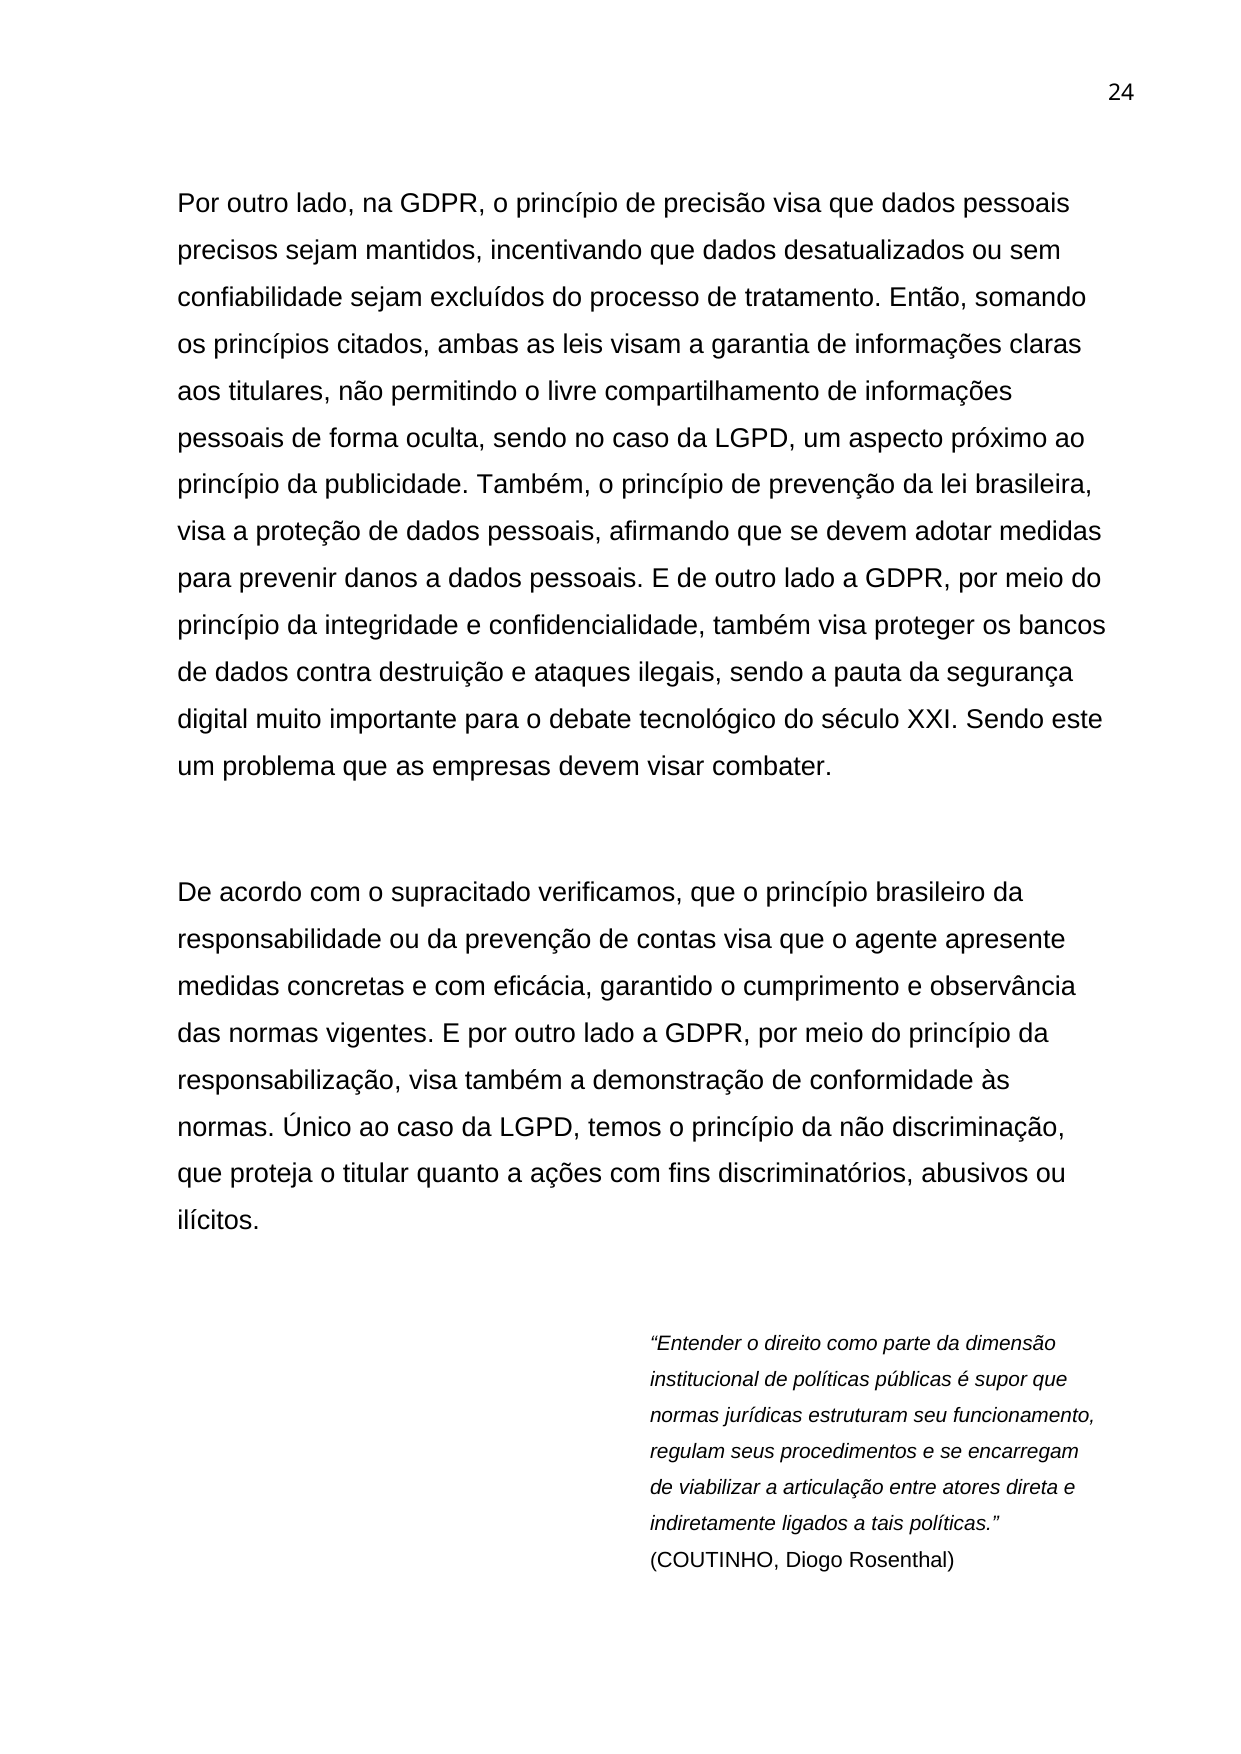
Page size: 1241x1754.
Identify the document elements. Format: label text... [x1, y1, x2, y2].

text “Entender o direito como parte da dimensão institucional de políticas públicas é supor que normas jurídicas estruturam seu funcionamento, regulam seus procedimentos e se encarregam de viabilizar a articulação entre atores direta e indiretamente ligados a tais políticas.” (COUTINHO, Diogo Rosenthal) [650, 1331, 1110, 1572]
text De acordo com o supracitado verificamos, que o princípio brasileiro da responsabilidade ou da prevenção de contas visa que o agente apresente medidas concretas e com eficácia, garantido o cumprimento e observância das normas vigentes. E por outro lado a GDPR, por meio do princípio da responsabilização, visa também a demonstração de conformidade às normas. Único ao caso da LGPD, temos o princípio da não discriminação, que proteja o titular quanto a ações com fins discriminatórios, abusivos ou ilícitos. [177, 876, 1114, 1236]
subtitle Por outro lado, na GDPR, o princípio de precisão visa que dados pessoais precisos sejam mantidos, incentivando que dados desatualizados ou sem confiabilidade sejam excluídos do processo de tratamento. Então, somando os princípios citados, ambas as leis visam a garantia de informações claras aos titulares, não permitindo o livre compartilhamento de informações pessoais de forma oculta, sendo no caso da LGPD, um aspecto próximo ao princípio da publicidade. Também, o princípio de prevenção da lei brasileira, visa a proteção de dados pessoais, afirmando que se devem adotar medidas para prevenir danos a dados pessoais. E de outro lado a GDPR, por meio do princípio da integridade e confidencialidade, também visa proteger os bancos de dados contra destruição e ataques ilegais, sendo a pauta da segurança digital muito importante para o debate tecnológico do século XXI. Sendo este um problema que as empresas devem visar combater. [177, 187, 1108, 781]
